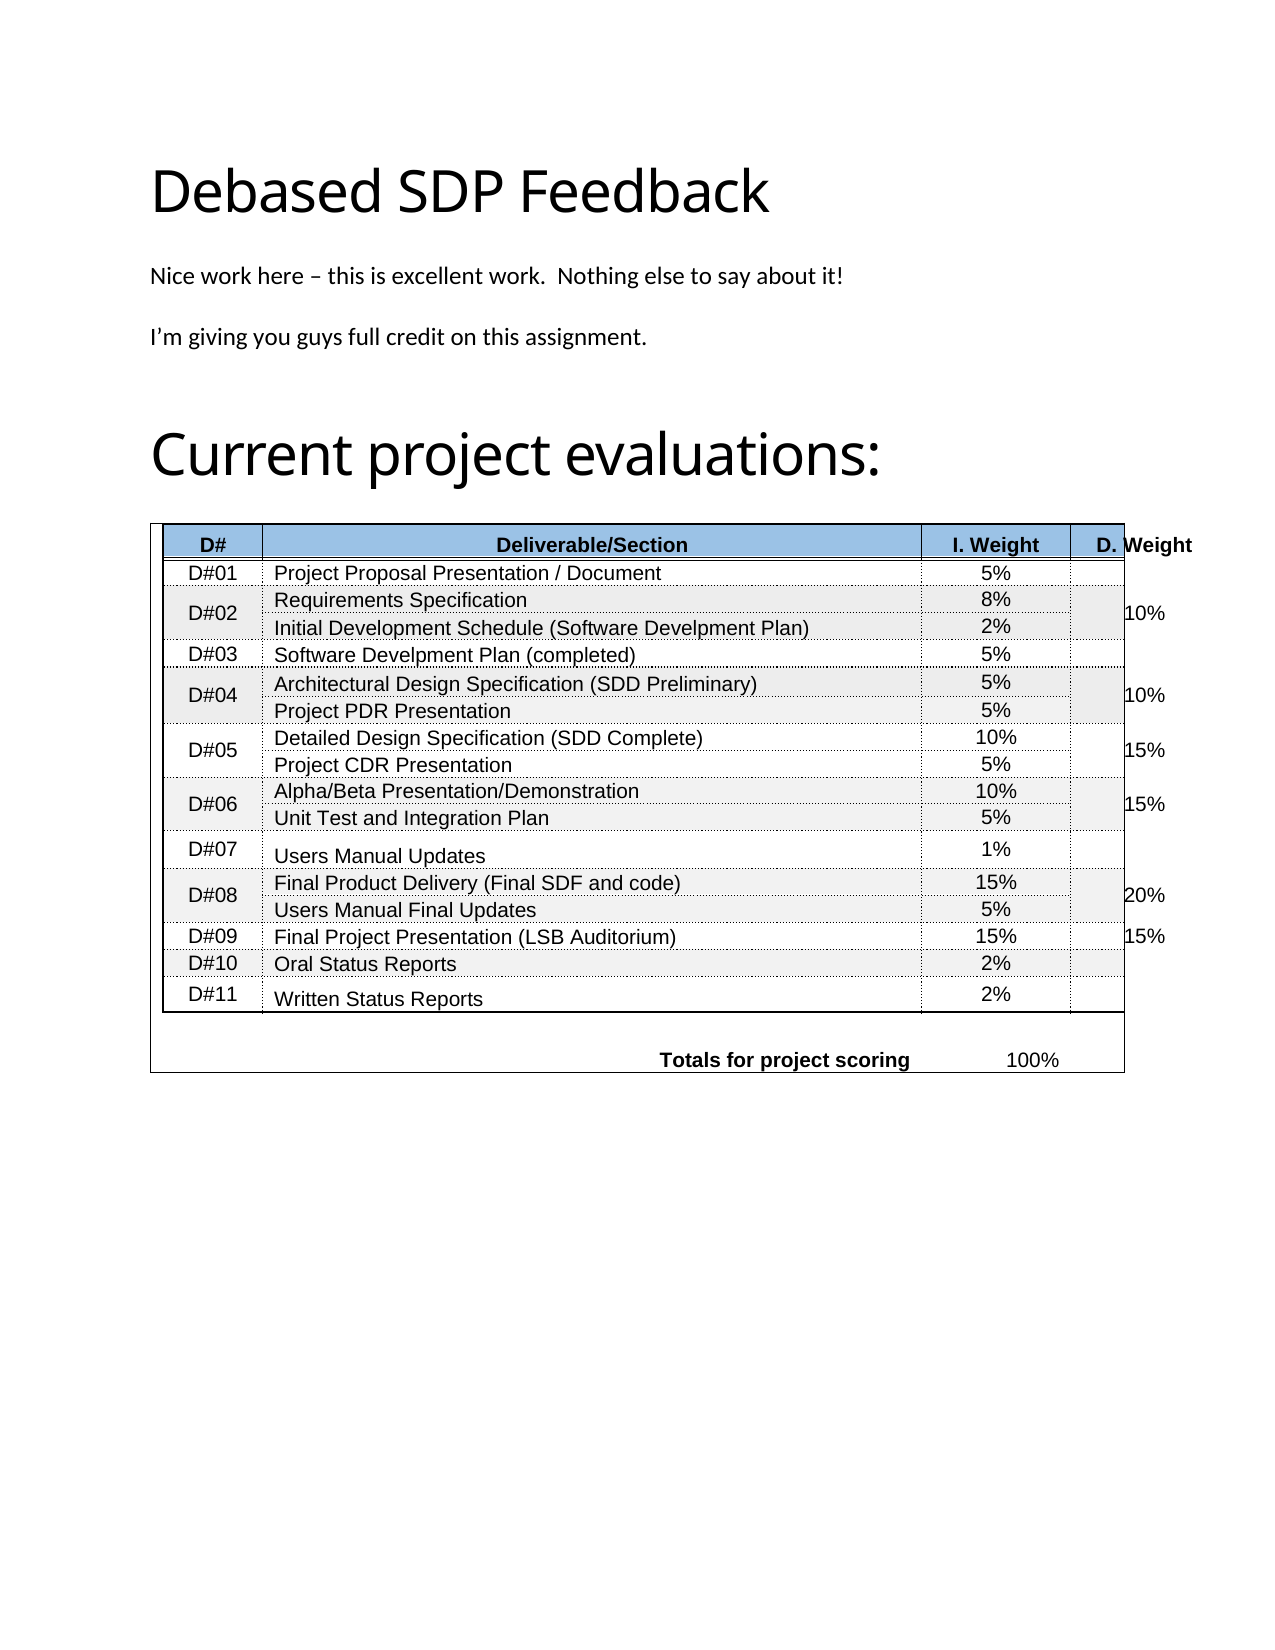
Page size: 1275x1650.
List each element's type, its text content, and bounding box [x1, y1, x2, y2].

table_header [151, 524, 1124, 1072]
title Debased SDP Feedback [150, 150, 1125, 229]
text Nice work here – this is excellent work. Nothing else to say about it! [150, 260, 1125, 291]
text I’m giving you guys full credit on this assignment. [150, 321, 1125, 352]
title Current project evaluations: [150, 413, 1125, 492]
